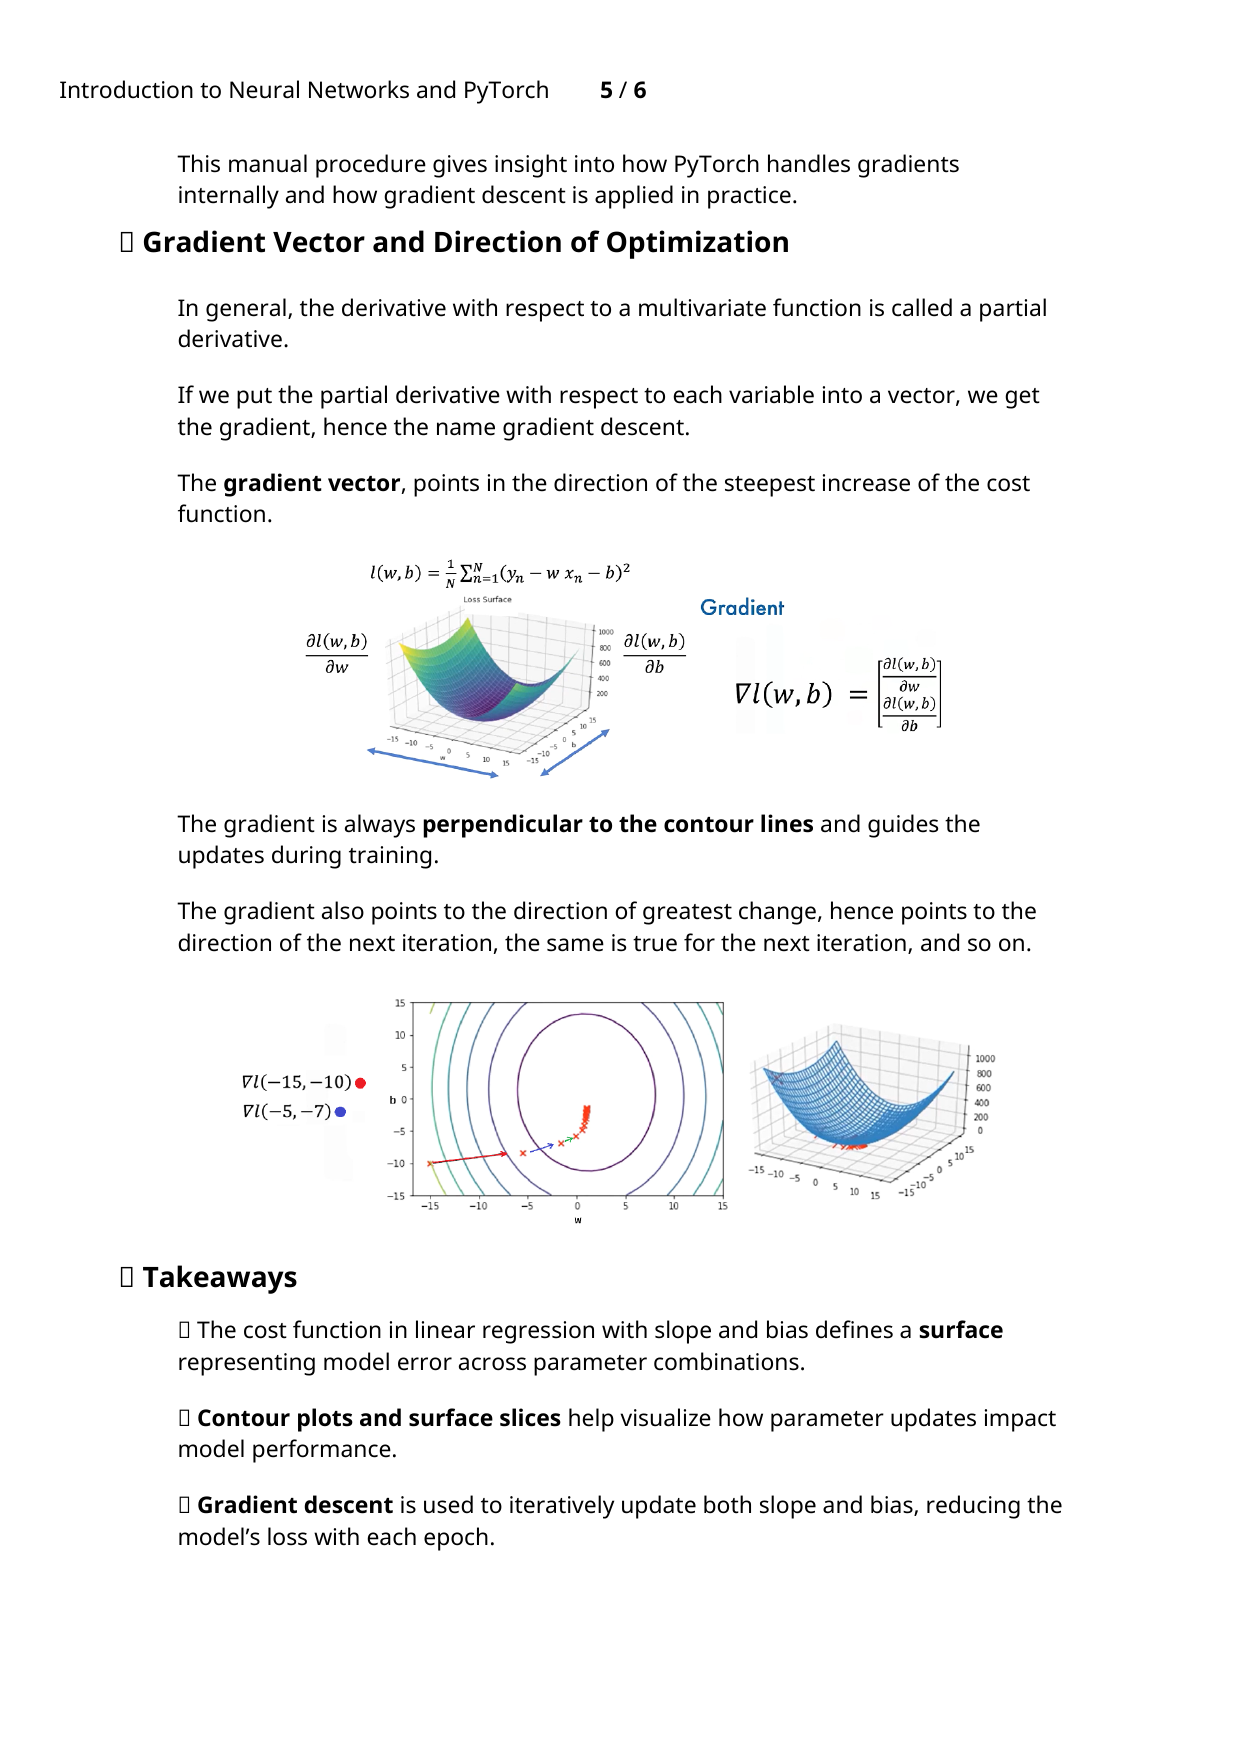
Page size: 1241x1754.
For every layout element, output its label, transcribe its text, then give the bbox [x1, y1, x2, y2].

text If we put the partial derivative with respect to each variable into a vector, we get the gradient, hence the name gradient descent. [177, 379, 1063, 442]
subtitle 🔹 Gradient Vector and Direction of Optimization [118, 223, 1063, 261]
text ✅ Contour plots and surface slices help visualize how parameter updates impact model performance. [177, 1402, 1063, 1464]
text The gradient also points to the direction of greatest change, hence points to the direction of the next iteration, the same is true for the next iteration, and so on. [177, 895, 1063, 958]
text ✅ Gradient descent is used to iteratively update both slope and bias, reducing the model’s loss with each epoch. [177, 1489, 1063, 1552]
text The gradient vector, points in the direction of the steepest increase of the cost function. [177, 467, 1063, 529]
text ✅ The cost function in linear regression with slope and bias defines a surface representing model error across parameter combinations. [177, 1314, 1063, 1377]
text This manual procedure gives insight into how PyTorch handles gradients internally and how gradient descent is applied in practice. [177, 148, 1063, 210]
picture [295, 554, 945, 783]
picture [236, 982, 1004, 1233]
subtitle ✅ Takeaways [118, 1258, 1063, 1296]
text In general, the derivative with respect to a multivariate function is called a partial derivative. [177, 292, 1063, 354]
text The gradient is always perpendicular to the contour lines and guides the updates during training. [177, 808, 1063, 870]
